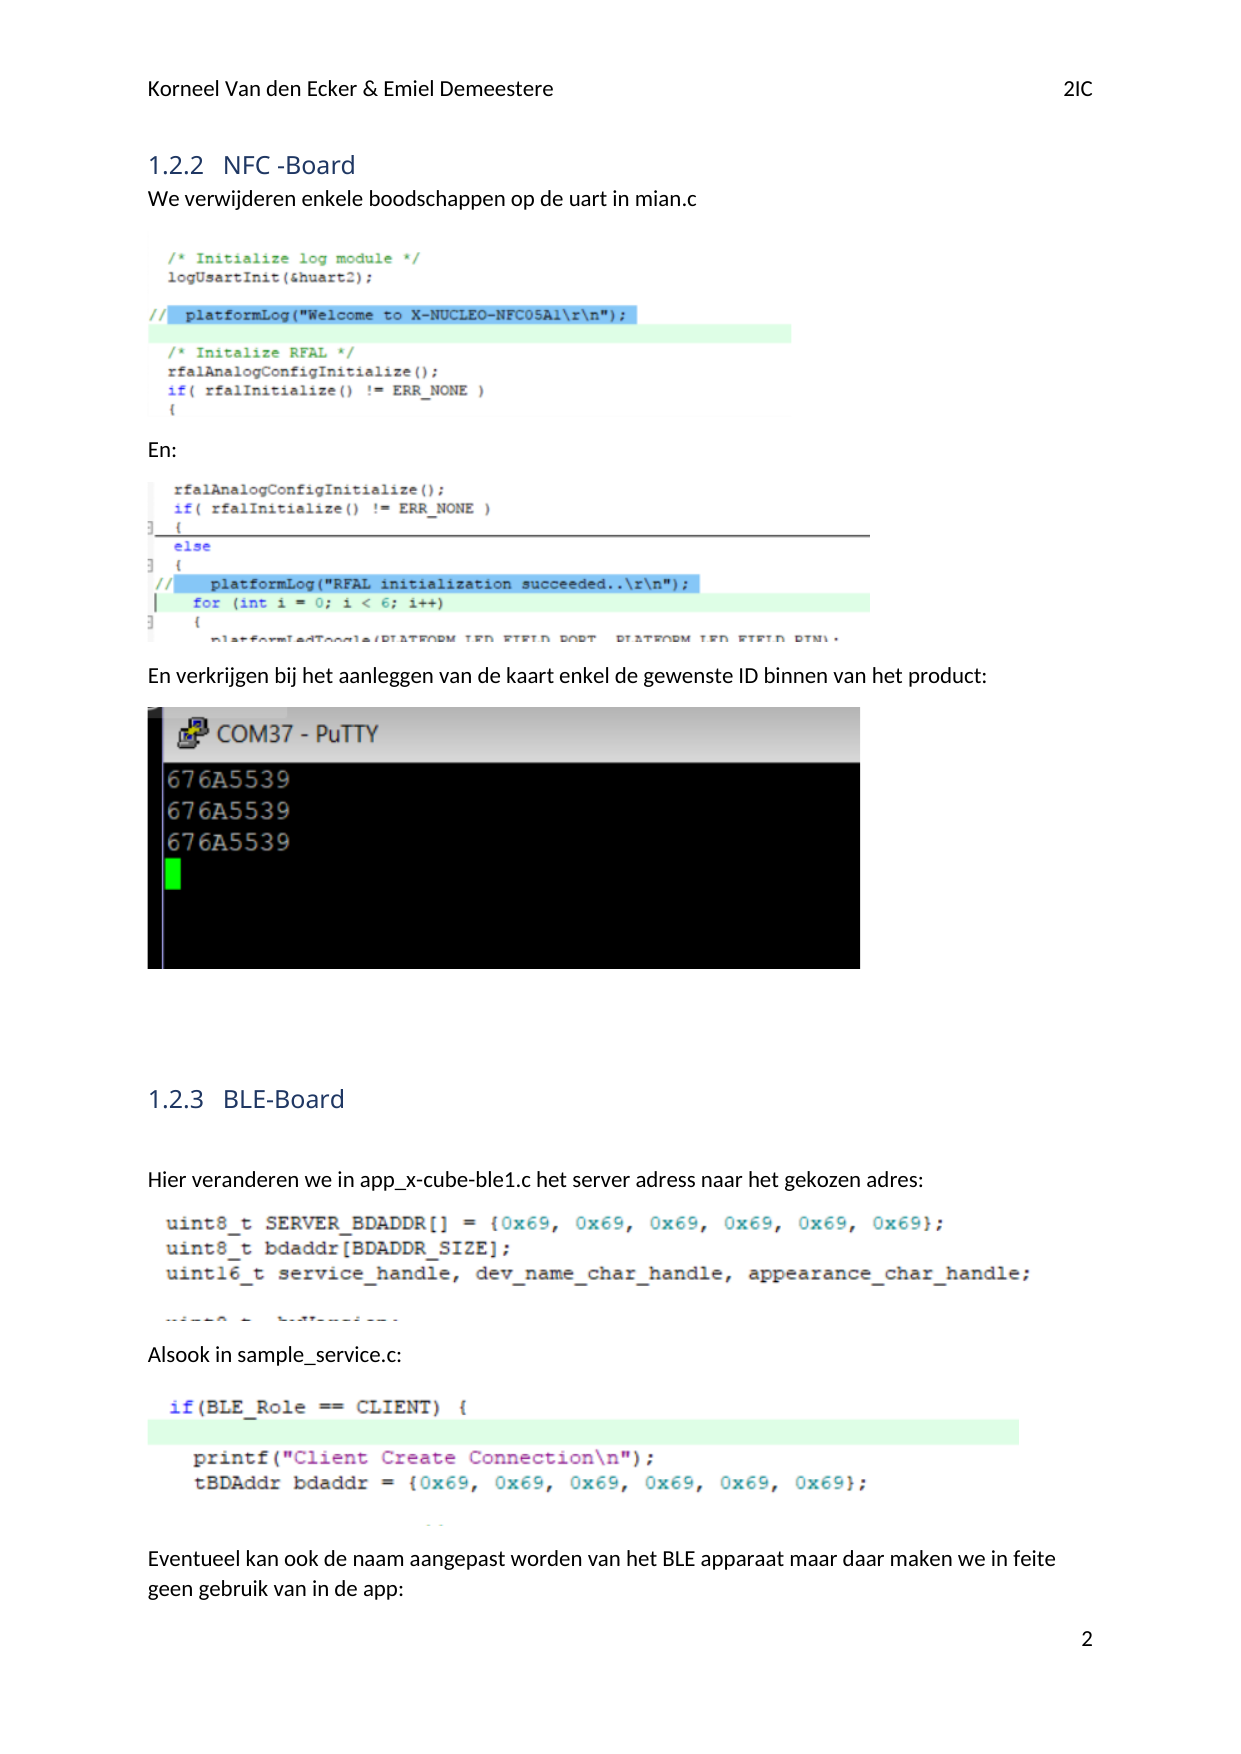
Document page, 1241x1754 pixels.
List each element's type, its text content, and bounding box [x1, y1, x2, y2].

text En: [148, 435, 1093, 463]
text Hier veranderen we in app_x-cube-ble1.c het server adress naar het gekozen adres: [148, 1165, 1093, 1193]
text We verwijderen enkele boodschappen op de uart in mian.c [148, 184, 1093, 212]
text En verkrijgen bij het aanleggen van de kaart enkel de gewenste ID binnen van het product: [148, 661, 1093, 689]
subtitle NFC -Board [148, 148, 1093, 182]
text Eventueel kan ook de naam aangepast worden van het BLE apparaat maar daar maken we in feite geen gebruik van in de app: [148, 1544, 1093, 1602]
text Alsook in sample_service.c: [148, 1340, 1093, 1368]
subtitle BLE-Board [148, 1082, 1093, 1116]
